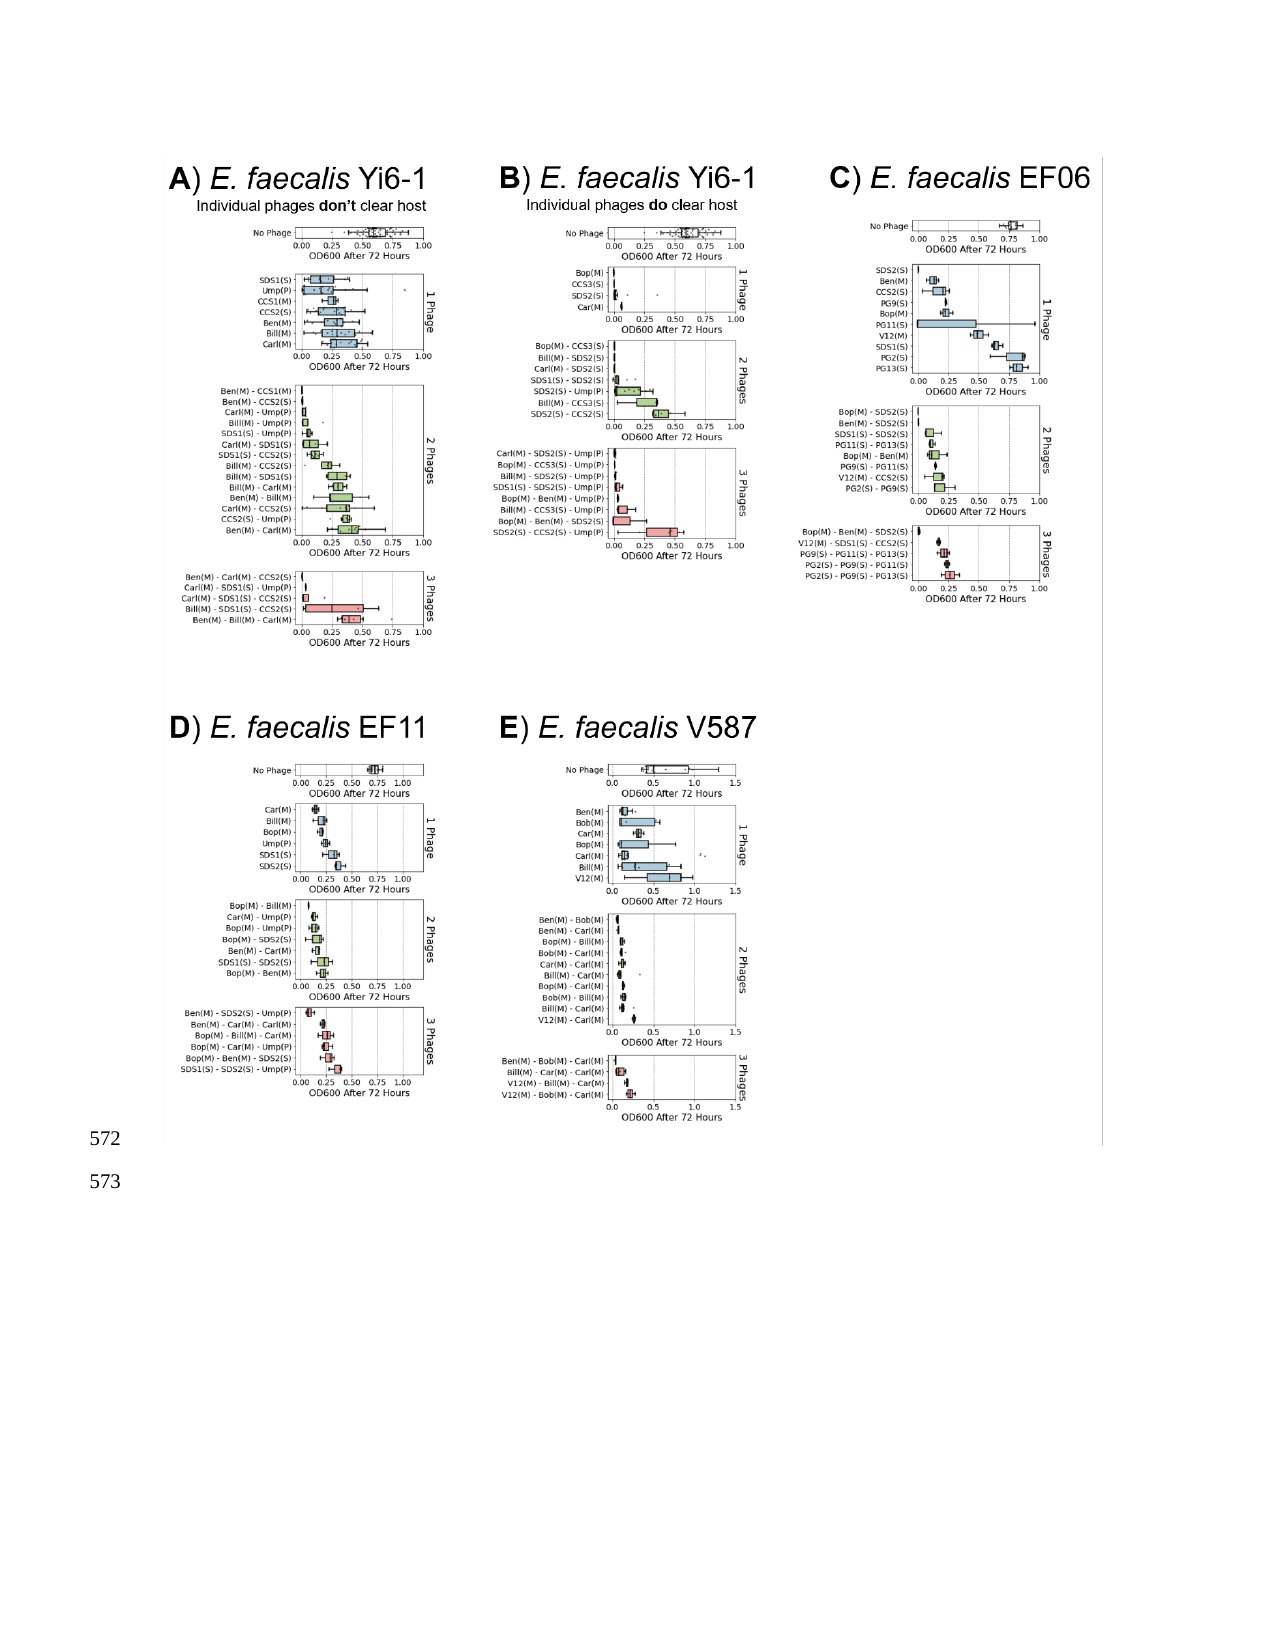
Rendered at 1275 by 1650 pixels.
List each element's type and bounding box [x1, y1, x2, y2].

picture [150, 150, 1124, 1146]
